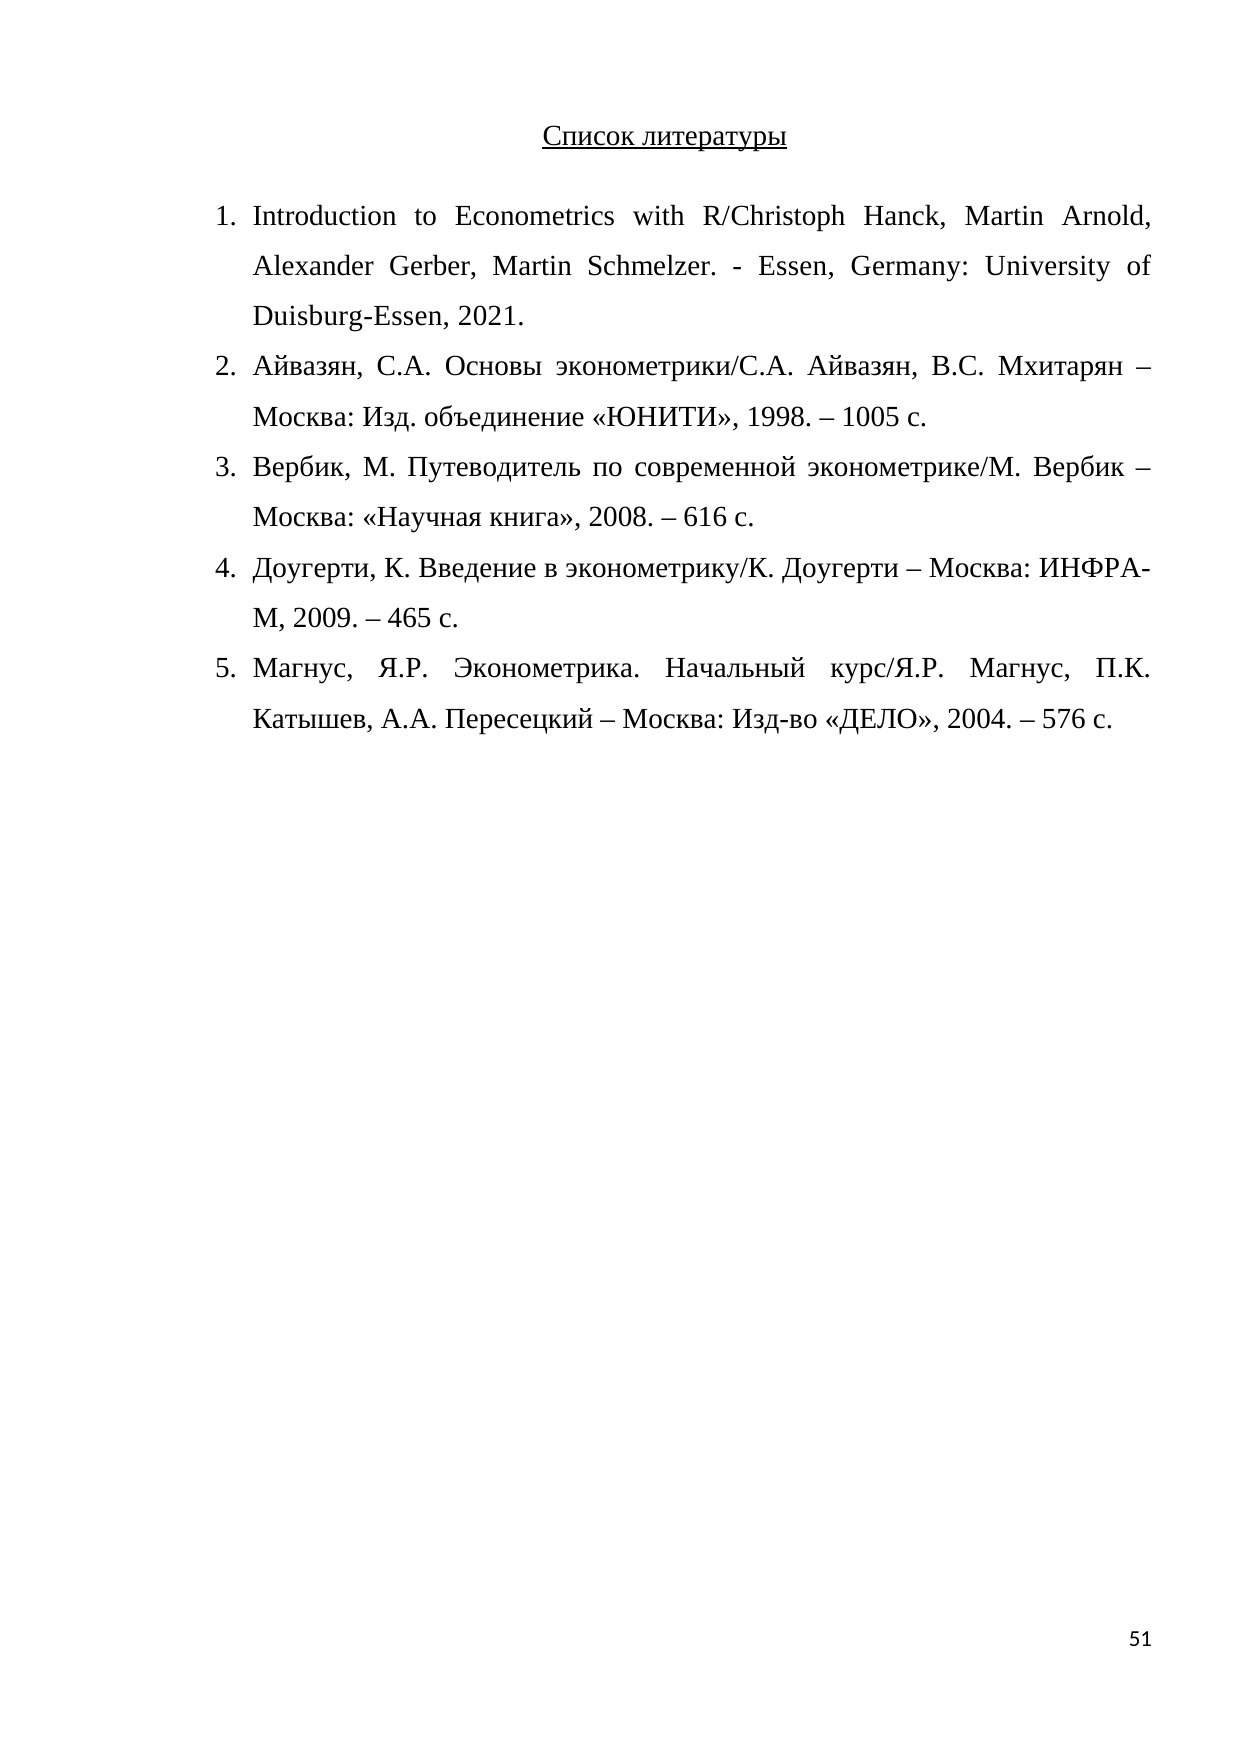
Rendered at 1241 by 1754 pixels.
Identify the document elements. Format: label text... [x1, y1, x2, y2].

list Айвазян, С.А. Основы эконометрики/С.А. Айвазян, В.С. Мхитарян – Москва: Изд. объединение «ЮНИТИ», 1998. – 1005 с. [215, 348, 1152, 432]
list Доугерти, К. Введение в эконометрику/К. Доугерти – Москва: ИНФРА-М, 2009. – 465 с. [215, 550, 1152, 634]
list Introduction to Econometrics with R/Christoph Hanck, Martin Arnold, Alexander Gerber, Martin Schmelzer. - Essen, Germany: University of Duisburg-Essen, 2021. [215, 198, 1152, 332]
list Магнус, Я.Р. Эконометрика. Начальный курс/Я.Р. Магнус, П.К. Катышев, А.А. Пересецкий – Москва: Изд-во «ДЕЛО», 2004. – 576 с. [215, 650, 1152, 734]
subtitle Список литературы [177, 118, 1152, 152]
list Вербик, М. Путеводитель по современной эконометрике/М. Вербик – Москва: «Научная книга», 2008. – 616 с. [215, 449, 1152, 533]
